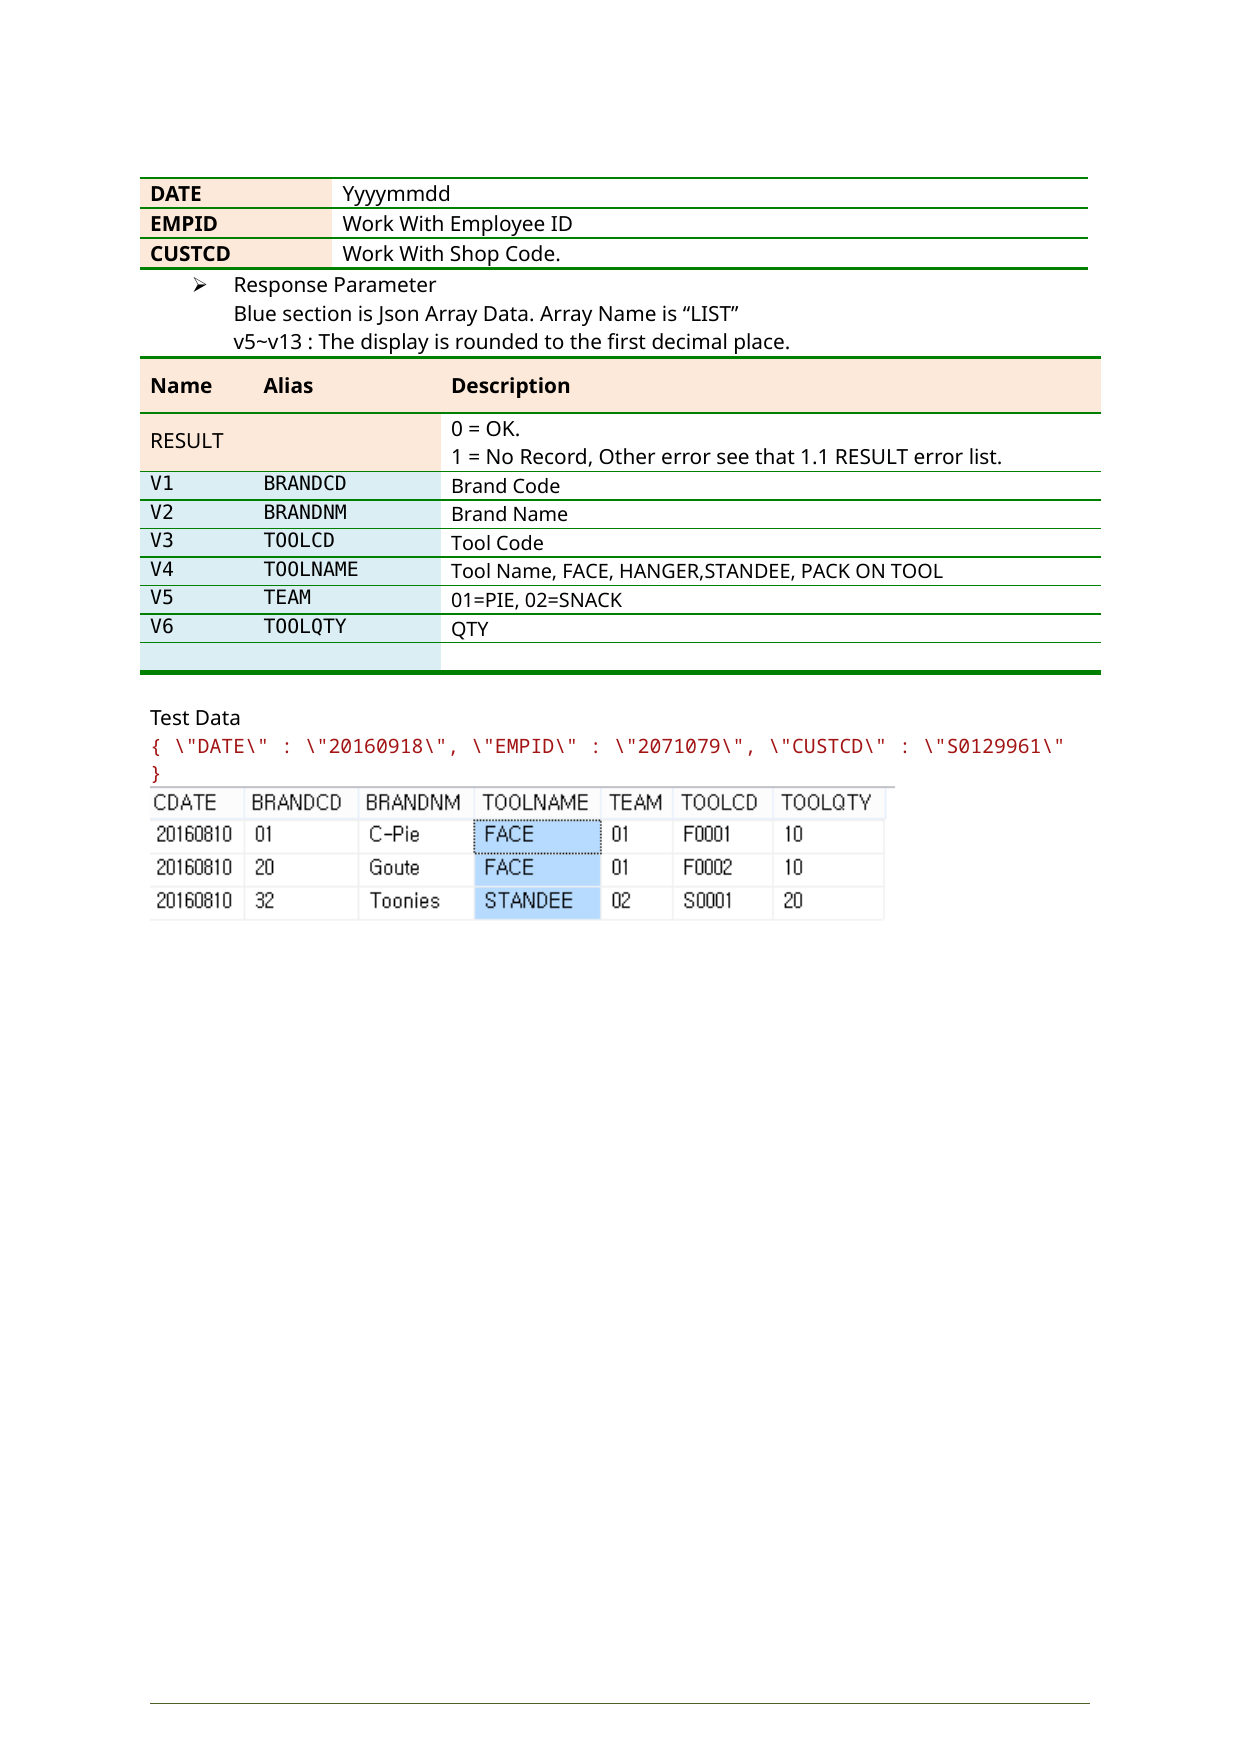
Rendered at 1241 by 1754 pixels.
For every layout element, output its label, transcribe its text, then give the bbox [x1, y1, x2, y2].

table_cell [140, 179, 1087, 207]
picture [150, 786, 896, 932]
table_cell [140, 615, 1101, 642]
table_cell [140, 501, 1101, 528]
text { \"DATE\" : \"20160918\", \"EMPID\" : \"2071079\", \"CUSTCD\" : \"S0129961\" } [162, 732, 1090, 786]
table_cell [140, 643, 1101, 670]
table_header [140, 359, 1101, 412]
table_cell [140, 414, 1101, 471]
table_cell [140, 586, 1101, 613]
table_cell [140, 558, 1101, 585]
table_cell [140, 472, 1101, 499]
list Response Parameter Blue section is Json Array Data. Array Name is “LIST” v5~v13 : The display is rounded to the first decimal place. [192, 270, 1090, 356]
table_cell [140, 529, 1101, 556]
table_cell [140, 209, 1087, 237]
text Test Data [150, 703, 1090, 732]
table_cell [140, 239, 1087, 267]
